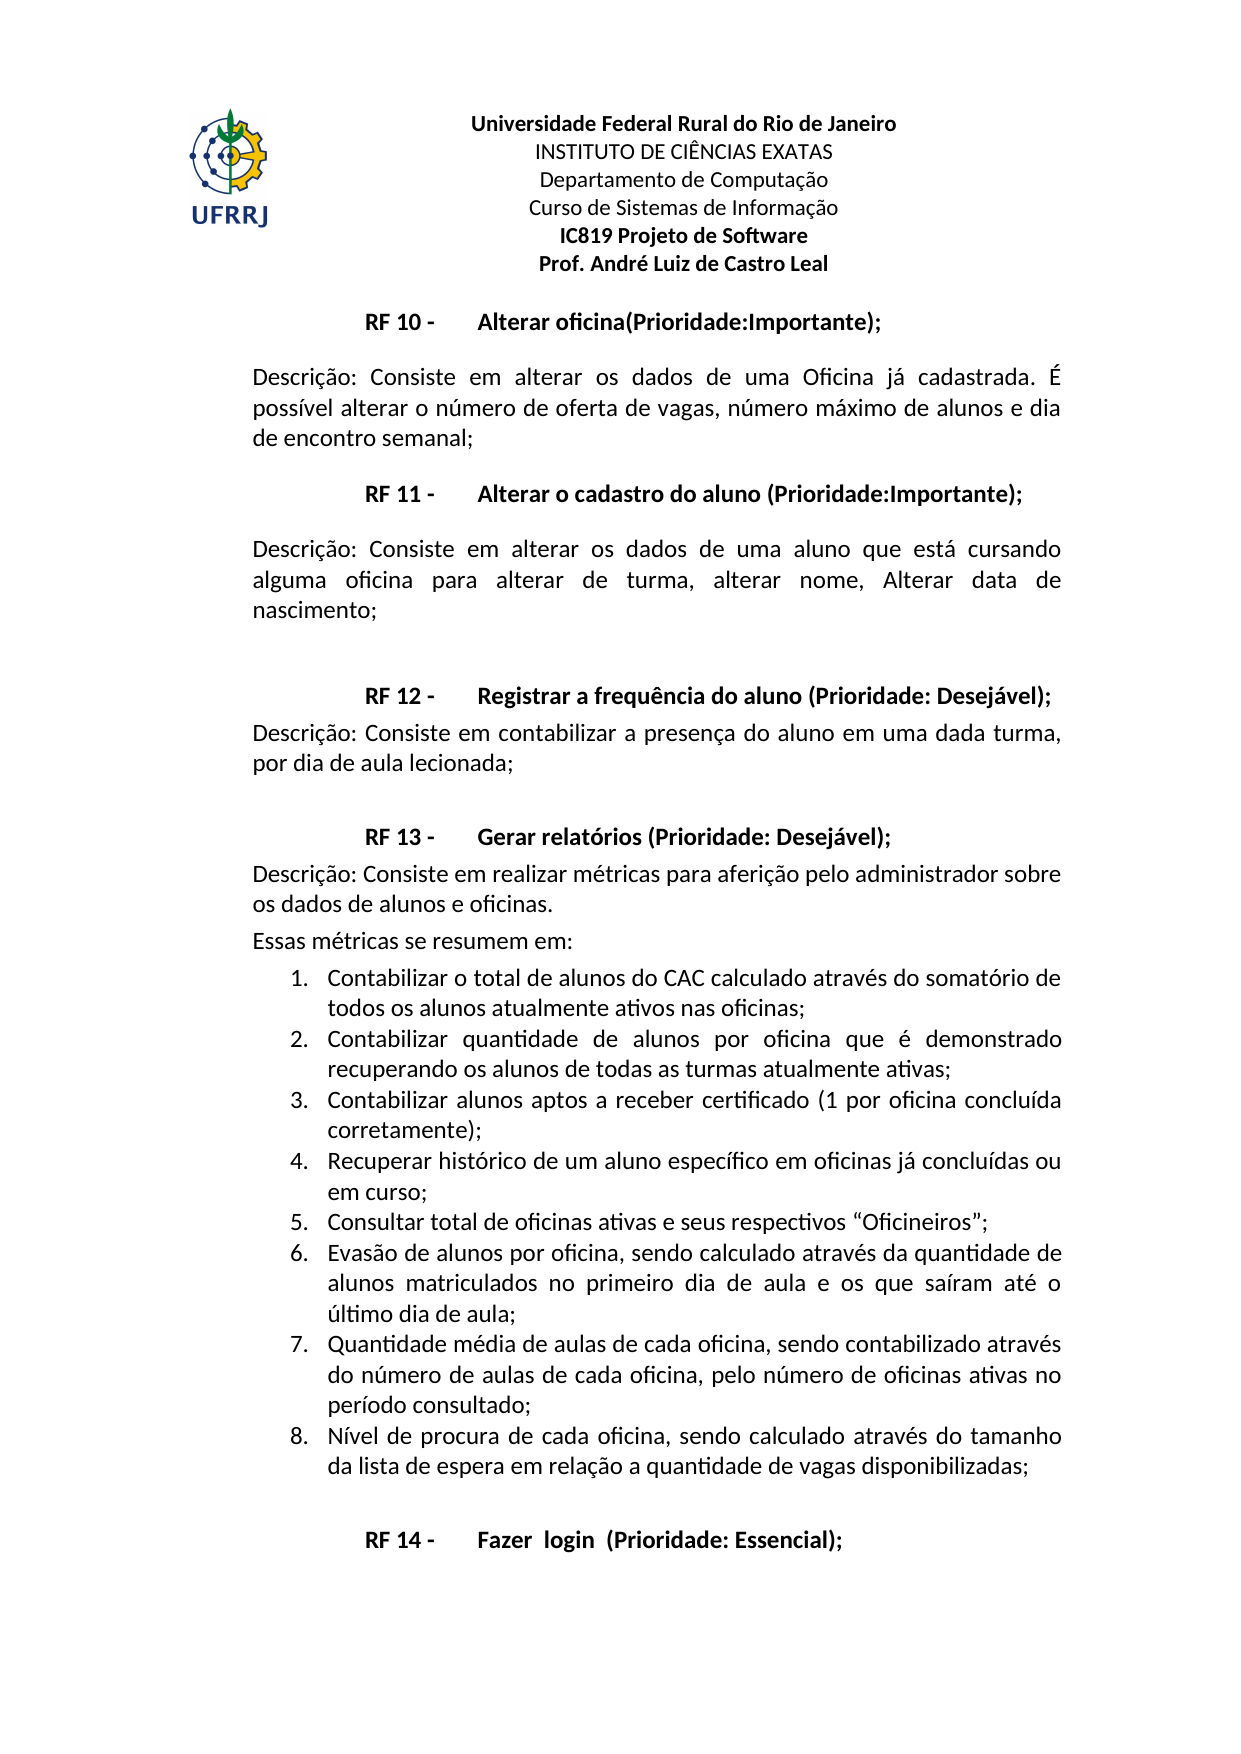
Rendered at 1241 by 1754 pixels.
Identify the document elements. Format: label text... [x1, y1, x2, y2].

list Fazer login (Prioridade: Essencial); [365, 1524, 1063, 1554]
list Contabilizar quantidade de alunos por oficina que é demonstrado recuperando os alunos de todas as turmas atualmente ativas; [290, 1023, 1063, 1084]
text Descrição: Consiste em alterar os dados de uma aluno que está cursando alguma oficina para alterar de turma, alterar nome, Alterar data de nascimento; [252, 533, 1063, 625]
text Descrição: Consiste em realizar métricas para aferição pelo administrador sobre os dados de alunos e oficinas. [252, 858, 1063, 919]
picture [188, 108, 269, 228]
list Consultar total de oficinas ativas e seus respectivos “Oficineiros”; [290, 1206, 1063, 1237]
text Descrição: Consiste em alterar os dados de uma Oficina já cadastrada. É possível alterar o número de oferta de vagas, número máximo de alunos e dia de encontro semanal; [252, 361, 1063, 453]
list Contabilizar o total de alunos do CAC calculado através do somatório de todos os alunos atualmente ativos nas oficinas; [290, 962, 1063, 1023]
text Descrição: Consiste em contabilizar a presença do aluno em uma dada turma, por dia de aula lecionada; [252, 717, 1063, 778]
list Contabilizar alunos aptos a receber certificado (1 por oficina concluída corretamente); [290, 1084, 1063, 1145]
list Evasão de alunos por oficina, sendo calculado através da quantidade de alunos matriculados no primeiro dia de aula e os que saíram até o último dia de aula; [290, 1237, 1063, 1328]
list Quantidade média de aulas de cada oficina, sendo contabilizado através do número de aulas de cada oficina, pelo número de oficinas ativas no período consultado; [290, 1328, 1063, 1420]
list Registrar a frequência do aluno (Prioridade: Desejável); [365, 680, 1063, 711]
list Nível de procura de cada oficina, sendo calculado através do tamanho da lista de espera em relação a quantidade de vagas disponibilizadas; [290, 1420, 1063, 1481]
list Alterar o cadastro do aluno (Prioridade:Importante); [365, 478, 1063, 508]
list Recuperar histórico de um aluno específico em oficinas já concluídas ou em curso; [290, 1145, 1063, 1206]
list Alterar oficina(Prioridade:Importante); [365, 306, 1063, 336]
text Essas métricas se resumem em: [252, 925, 1063, 956]
list Gerar relatórios (Prioridade: Desejável); [365, 821, 1063, 852]
